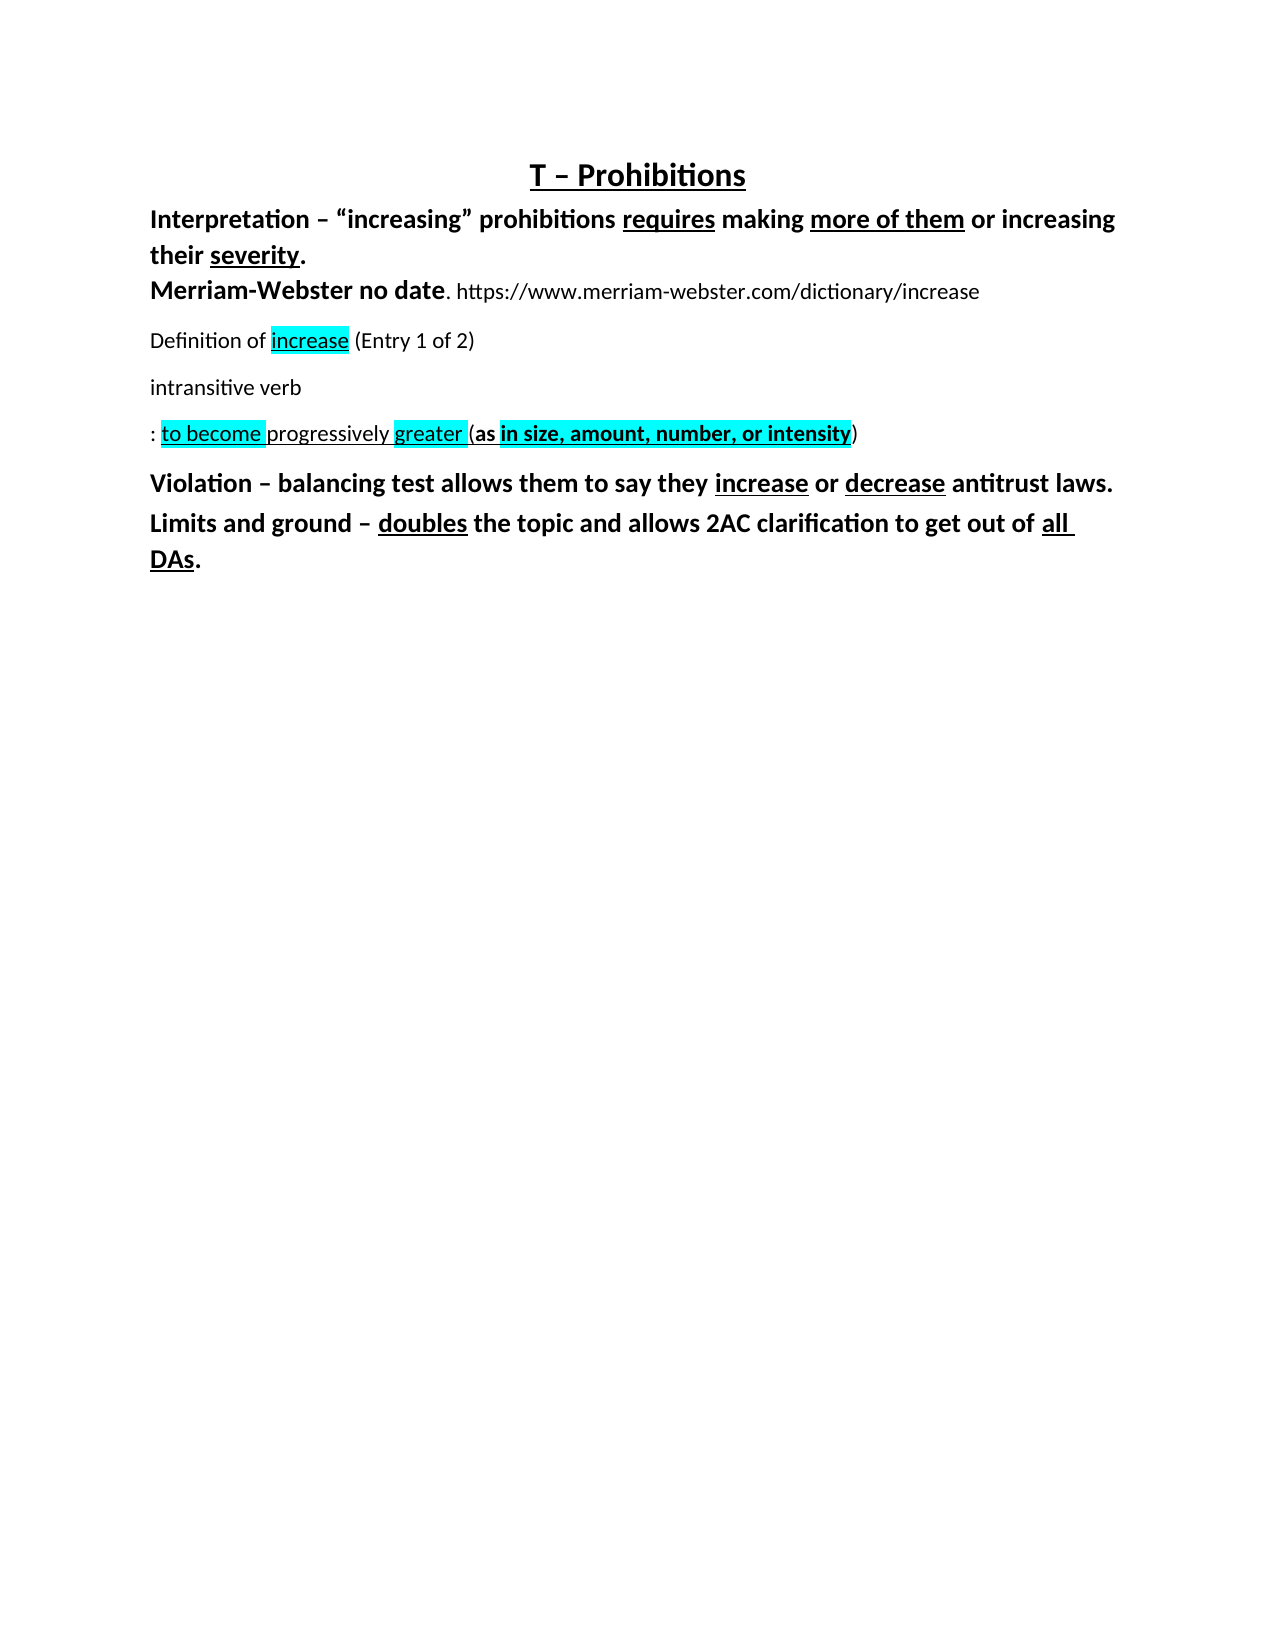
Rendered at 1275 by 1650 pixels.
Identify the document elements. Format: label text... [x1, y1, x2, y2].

text intransitive verb [150, 373, 1125, 401]
text Definition of increase (Entry 1 of 2) [349, 326, 1125, 354]
text : to become progressively greater (as in size, amount, number, or intensity) [150, 419, 1125, 448]
text Definition of increase (Entry 1 of 2) [150, 326, 271, 354]
subtitle T – Prohibitions [150, 154, 1125, 195]
subtitle Limits and ground – doubles the topic and allows 2AC clarification to get out of all DAs. [150, 506, 1125, 575]
subtitle Interpretation – “increasing” prohibitions requires making more of them or increasing their severity. [150, 202, 1125, 271]
text Merriam-Webster no date. https://www.merriam-webster.com/dictionary/increase [150, 273, 1125, 307]
subtitle Violation – balancing test allows them to say they increase or decrease antitrust laws. [150, 466, 1125, 499]
